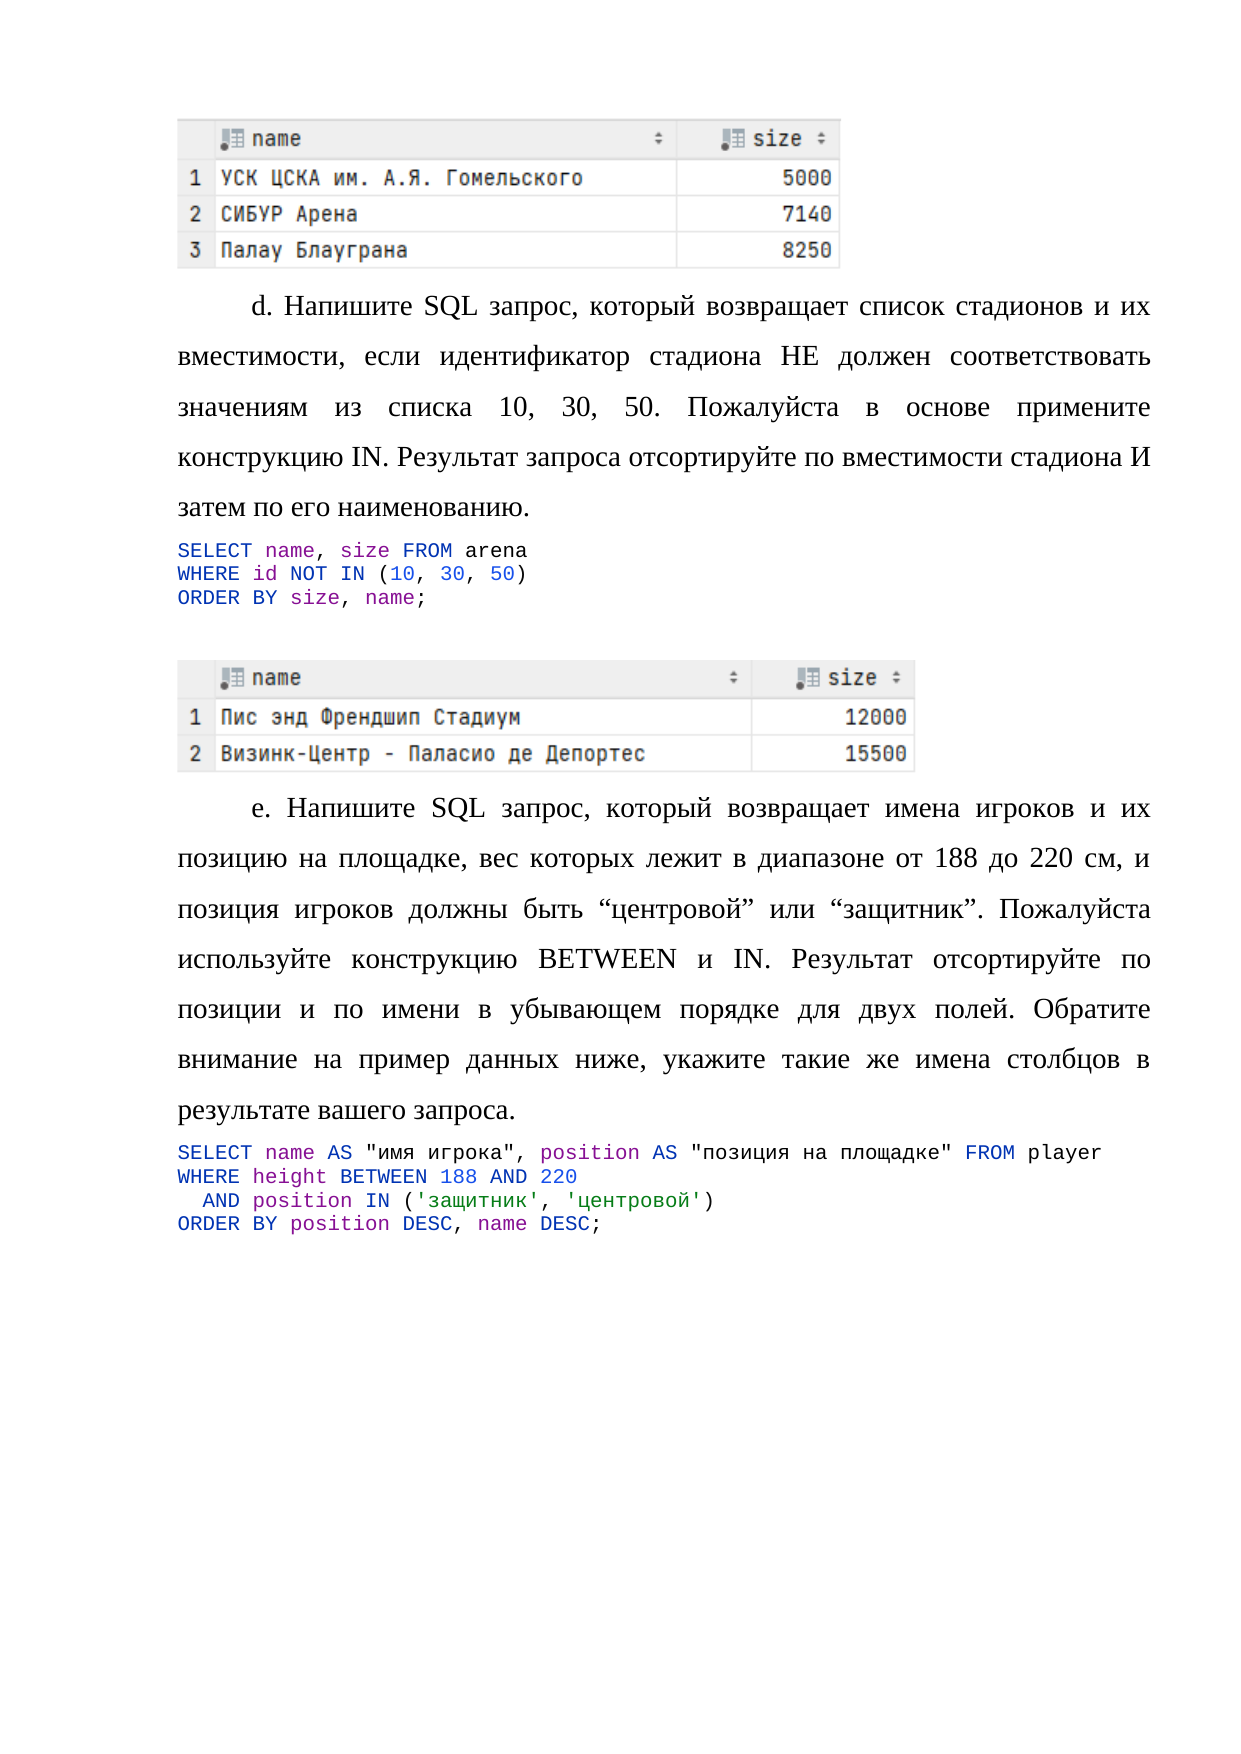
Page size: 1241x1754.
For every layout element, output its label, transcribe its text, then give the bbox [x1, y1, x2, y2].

text SELECT name, size FROM arena WHERE id NOT IN (10, 30, 50) ORDER BY size, name; [177, 539, 1152, 611]
text d. Напишите SQL запрос, который возвращает список стадионов и их вместимости, если идентификатор стадиона НЕ должен соответствовать значениям из списка 10, 30, 50. Пожалуйста в основе примените конструкцию IN. Результат запроса отсортируйте по вместимости стадиона И затем по его наименованию. [177, 288, 1152, 523]
picture [177, 660, 917, 774]
text e. Напишите SQL запрос, который возвращает имена игроков и их позицию на площадке, вес которых лежит в диапазоне от 188 до 220 см, и позиция игроков должны быть “центровой” или “защитник”. Пожалуйста используйте конструкцию BETWEEN и IN. Результат отсортируйте по позиции и по имени в убывающем порядке для двух полей. Обратите внимание на пример данных ниже, укажите такие же имена столбцов в результате вашего запроса. [177, 790, 1152, 1126]
picture [177, 118, 842, 272]
text SELECT name AS "имя игрока", position AS "позиция на площадке" FROM player WHERE height BETWEEN 188 AND 220 AND position IN ('защитник', 'центровой') ORDER BY position DESC, name DESC; [177, 1142, 1152, 1237]
